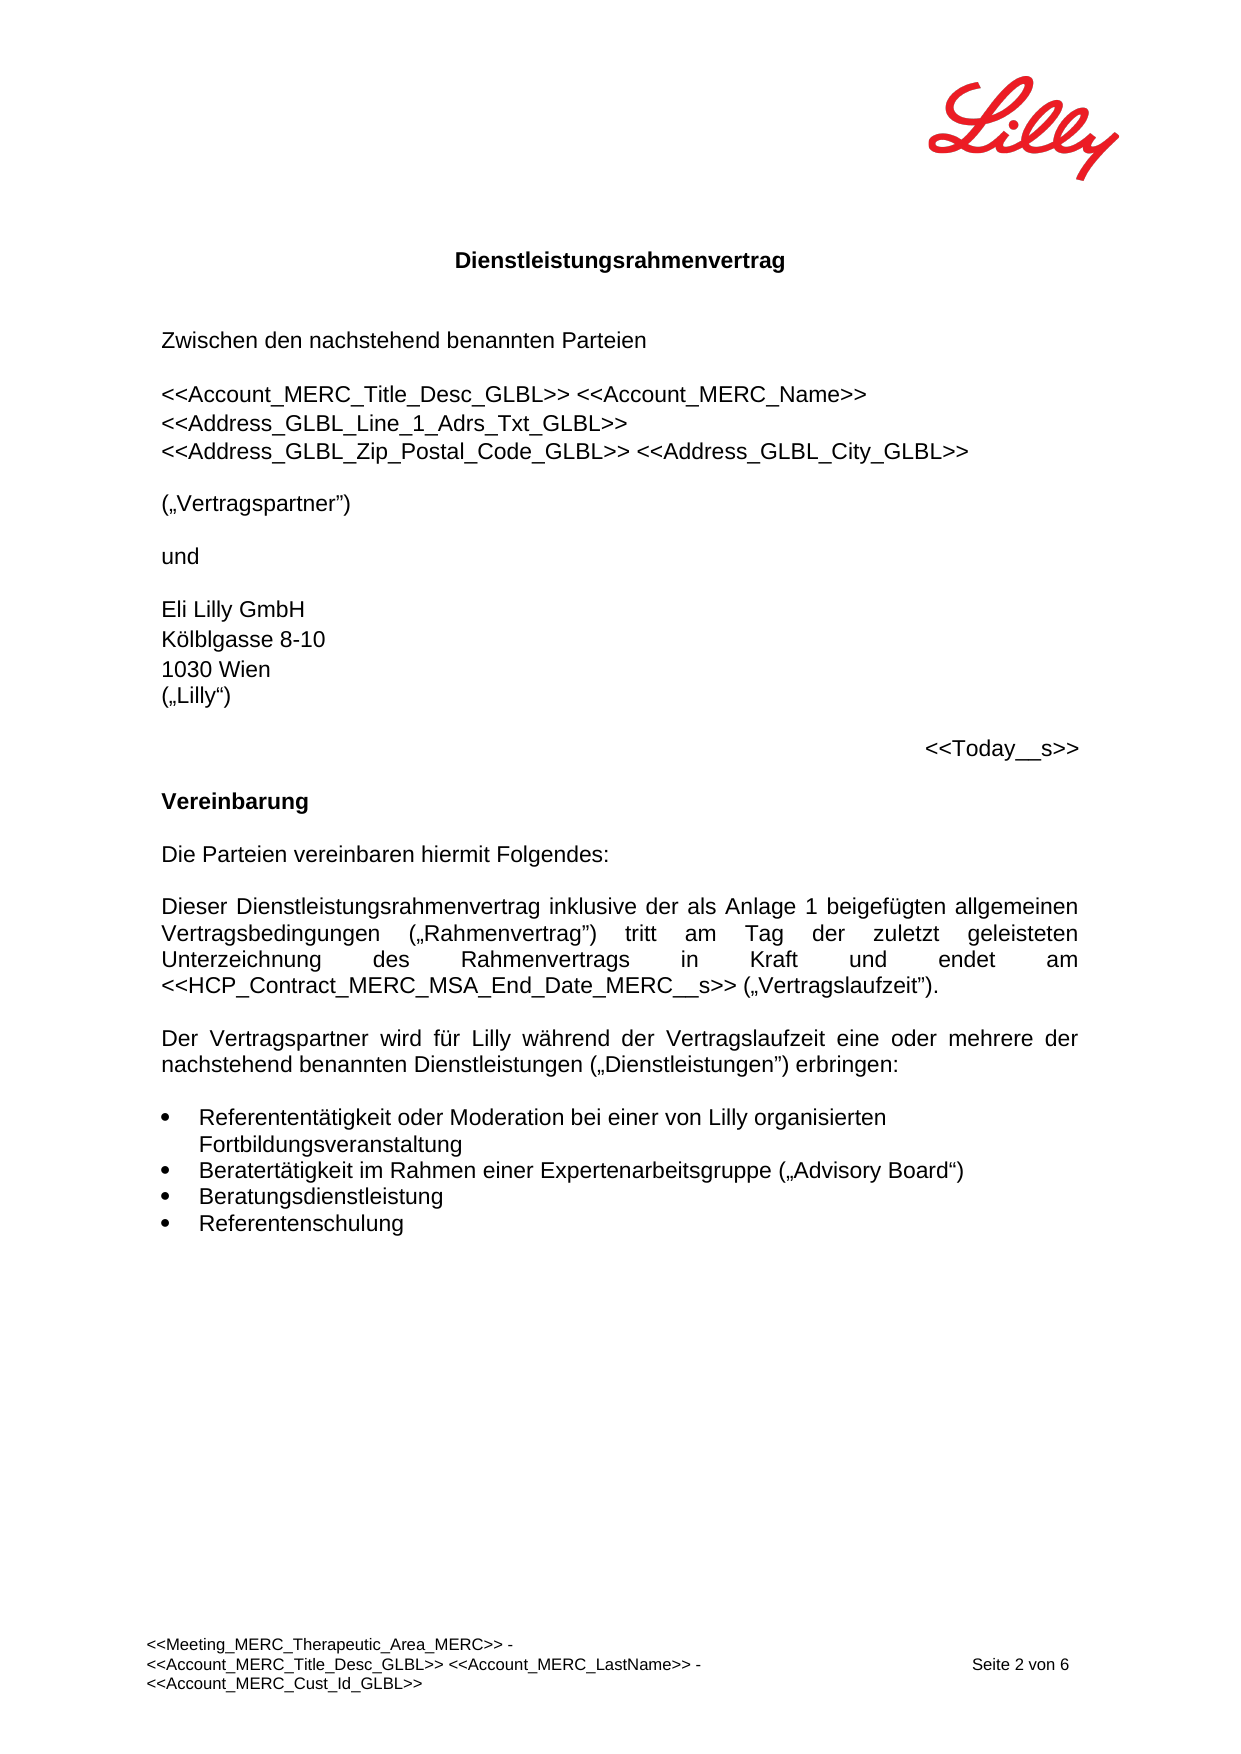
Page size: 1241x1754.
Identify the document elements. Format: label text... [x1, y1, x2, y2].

picture [928, 76, 1120, 181]
table_header Dienstleistungsrahmenvertrag Zwischen den nachstehend benannten Parteien <<Account_MERC_Title_Desc_GLBL>> <<Account_MERC_Name>> <<Address_GLBL_Line_1_Adrs_Txt_GLBL>> <<Address_GLBL_Zip_Postal_Code_GLBL>> <<Address_GLBL_City_GLBL>> („Vertragspartner”) und Eli Lilly GmbH Kölblgasse 8-10 1030 Wien („Lilly“) <<Today__s>> Vereinbarung Die Parteien vereinbaren hiermit Folgendes: Dieser Dienstleistungsrahmenvertrag inklusive der als Anlage 1 beigefügten allgemeinen Vertragsbedingungen („Rahmenvertrag”) tritt am Tag der zuletzt geleisteten Unterzeichnung des Rahmenvertrags in Kraft und endet am <<HCP_Contract_MERC_MSA_End_Date_MERC__s>> („Vertragslaufzeit”). Der Vertragspartner wird für Lilly während der Vertragslaufzeit eine oder mehrere der nachstehend benannten Dienstleistungen („Dienstleistungen”) erbringen: Referententätigkeit oder Moderation bei einer von Lilly organisierten Fortbildungsveranstaltung Beratertätigkeit im Rahmen einer Expertenarbeitsgruppe („Advisory Board“) Beratungsdienstleistung Referentenschulung [150, 248, 1090, 1262]
